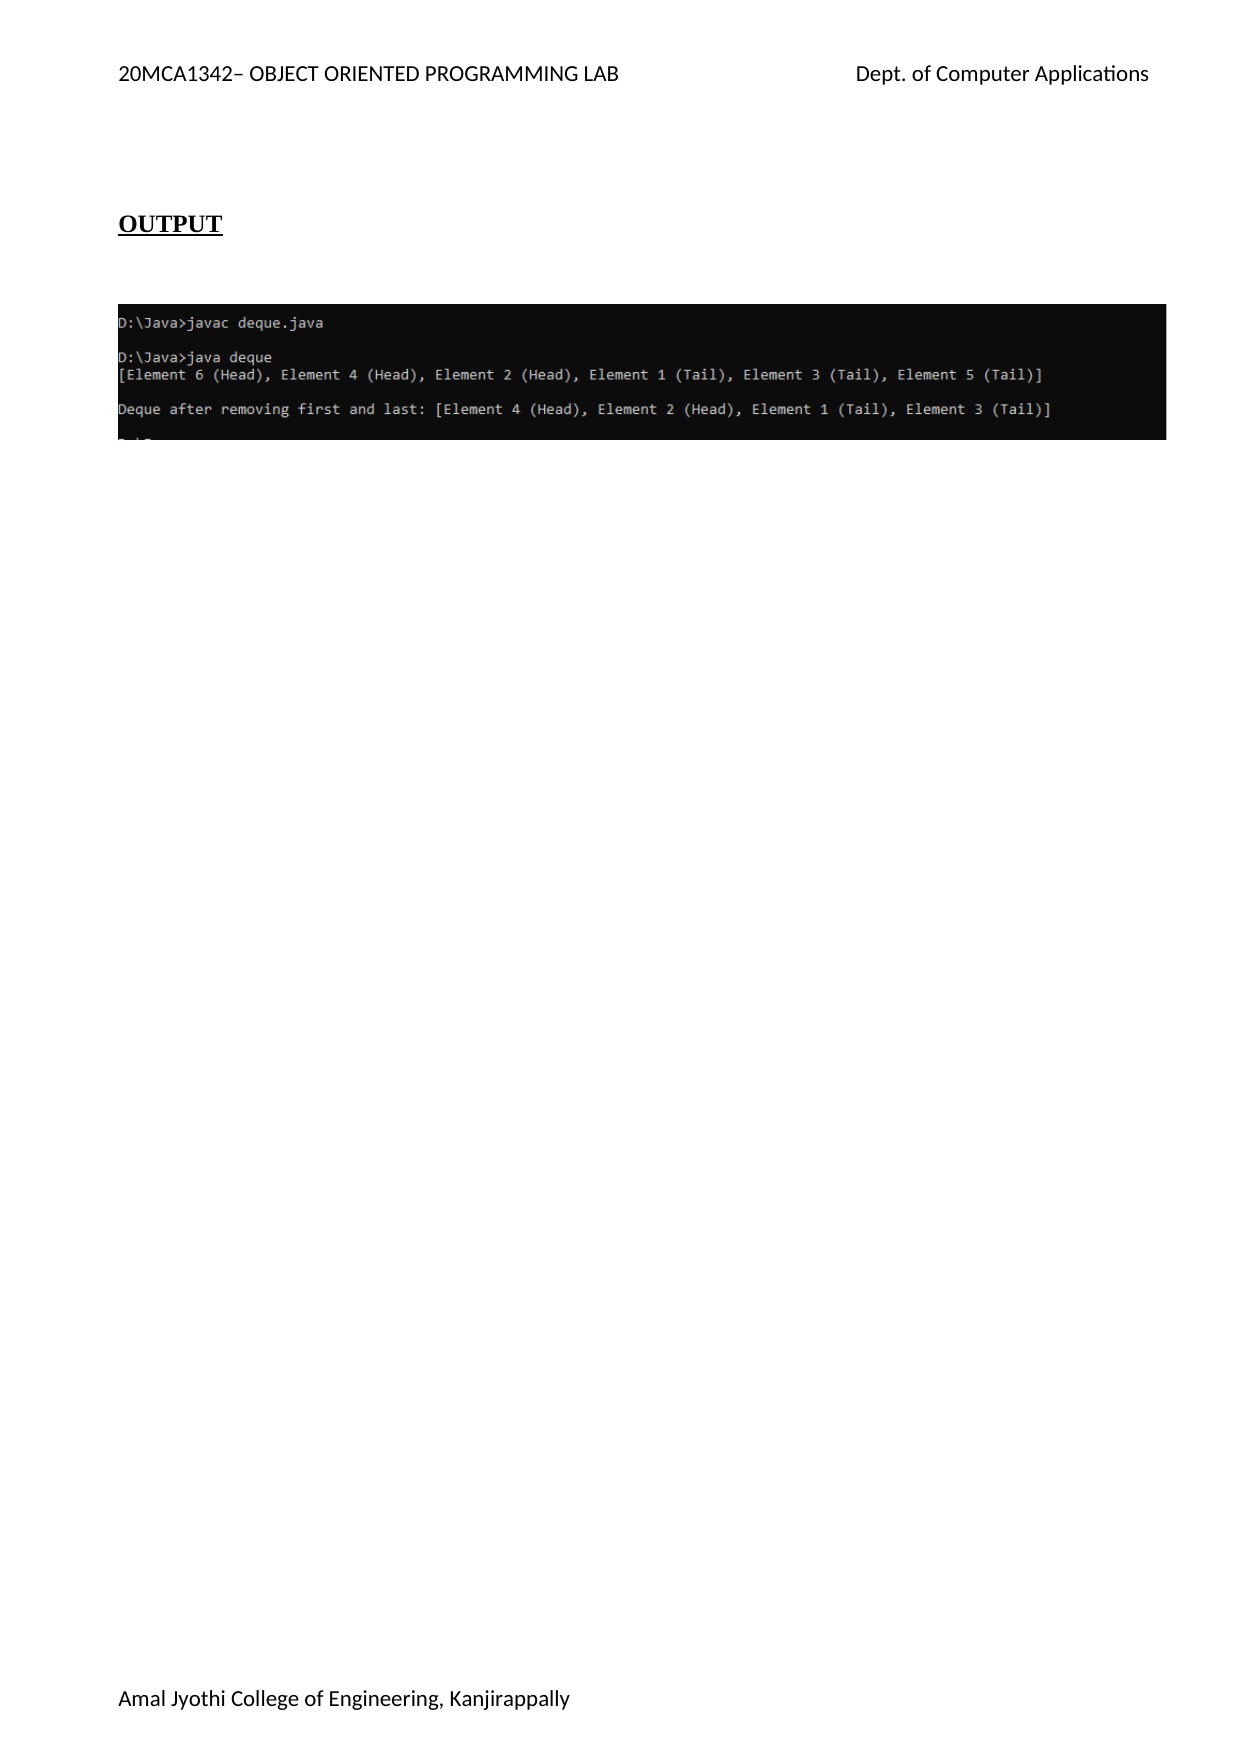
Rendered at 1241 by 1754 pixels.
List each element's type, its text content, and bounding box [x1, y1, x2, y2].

text OUTPUT [118, 209, 1167, 238]
picture [118, 304, 1167, 440]
